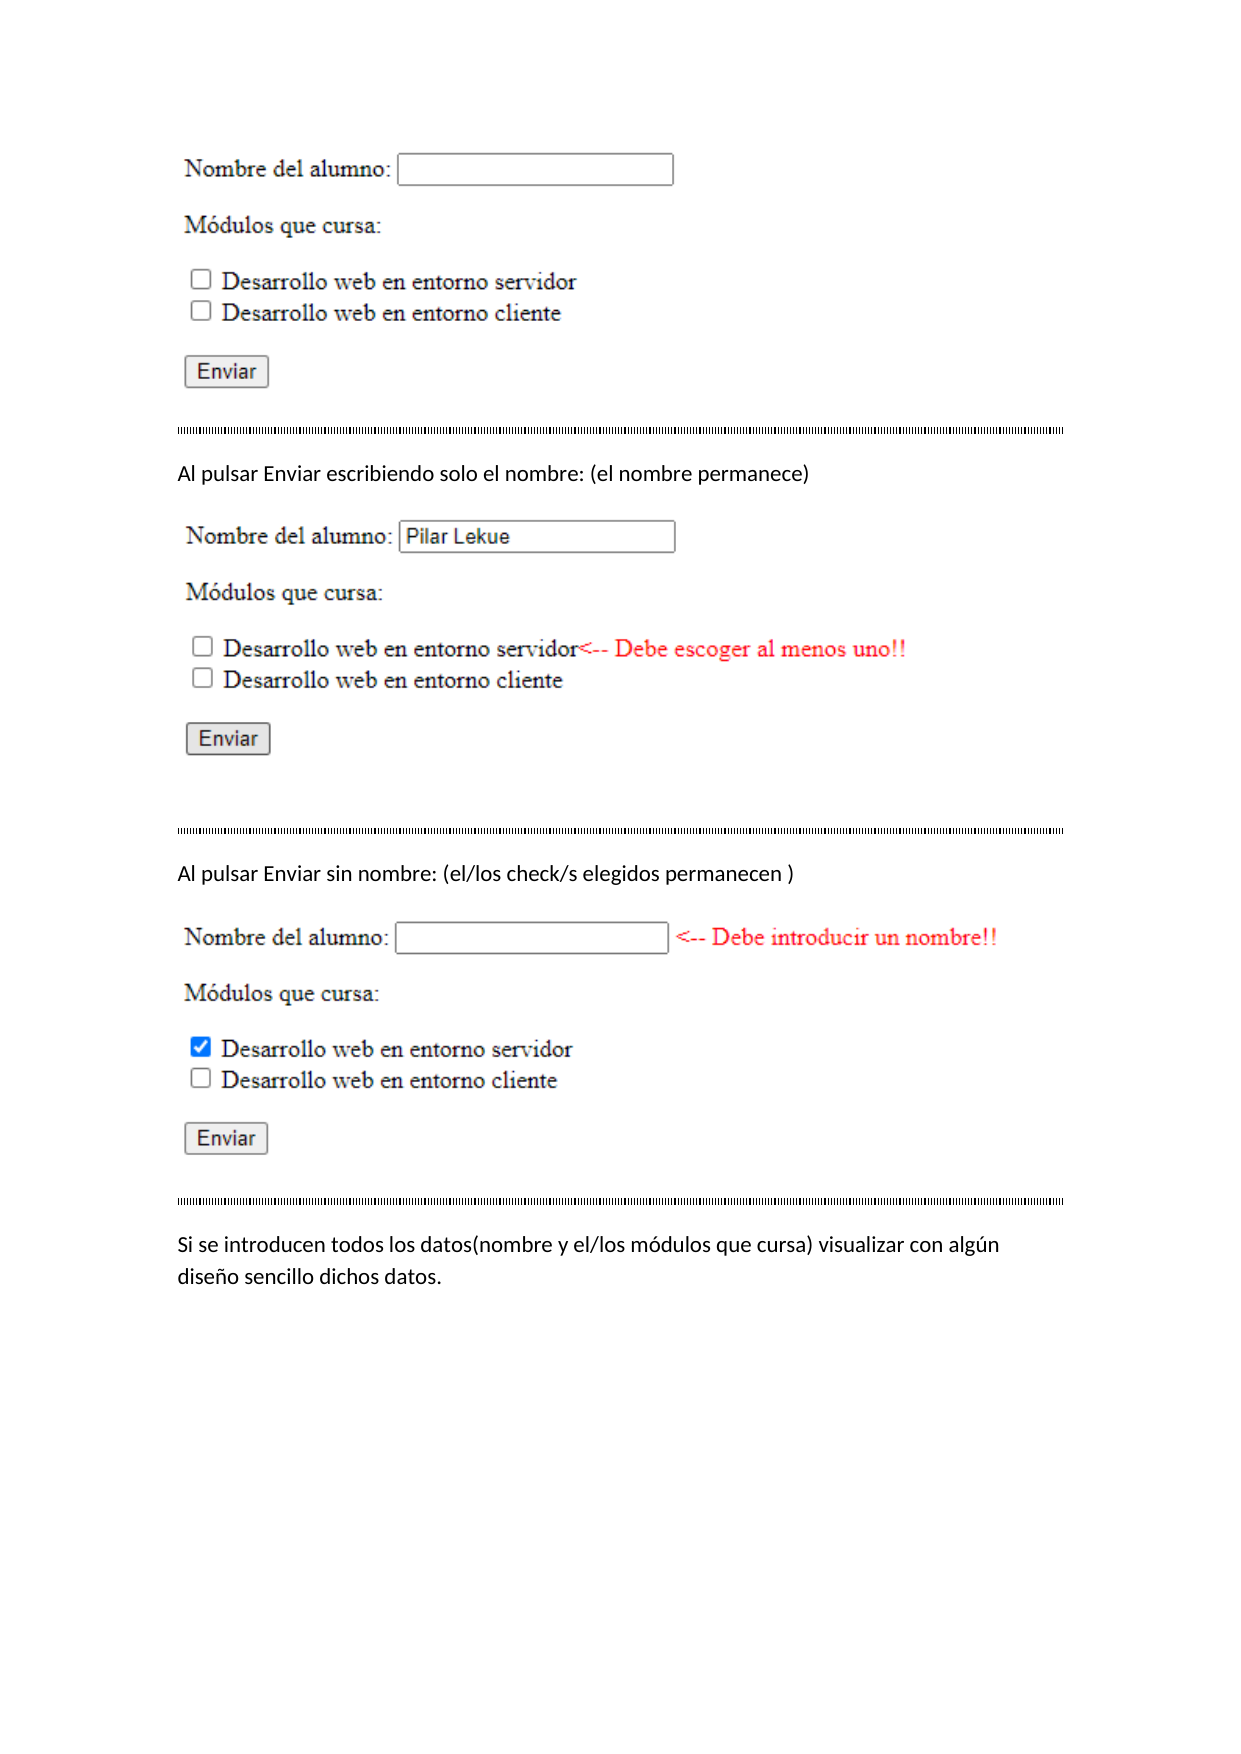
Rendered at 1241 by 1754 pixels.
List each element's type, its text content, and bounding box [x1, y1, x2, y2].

text Al pulsar Enviar sin nombre: (el/los check/s elegidos permanecen ) [177, 859, 1063, 887]
text Si se introducen todos los datos(nombre y el/los módulos que cursa) visualizar con algún diseño sencillo dichos datos. [177, 1230, 1063, 1290]
text Al pulsar Enviar escribiendo solo el nombre: (el nombre permanece) [177, 459, 1063, 487]
picture [177, 912, 1064, 1197]
picture [177, 147, 757, 426]
picture [177, 511, 981, 826]
